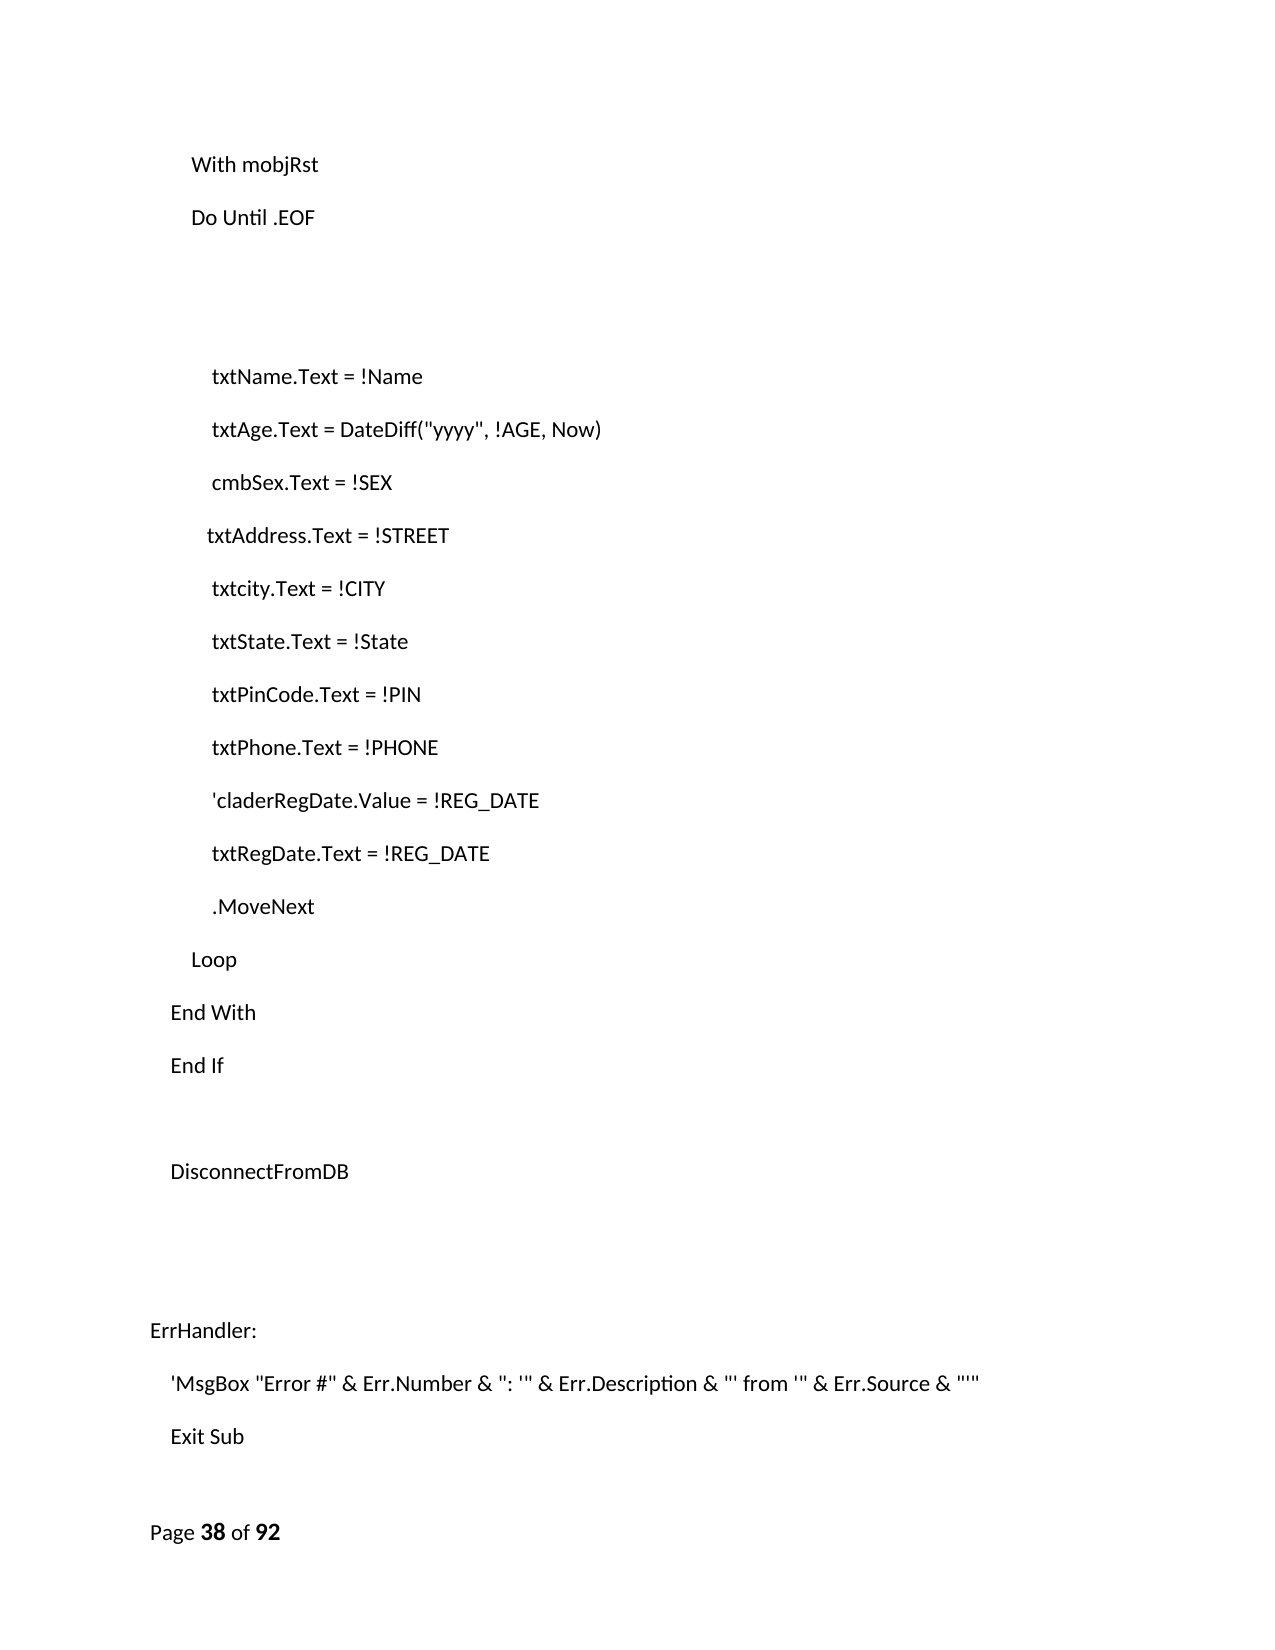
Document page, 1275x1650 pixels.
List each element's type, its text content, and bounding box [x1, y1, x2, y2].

text cmbSex.Text = !SEX [150, 468, 1125, 496]
text txtPinCode.Text = !PIN [150, 680, 1125, 708]
text 'MsgBox "Error #" & Err.Number & ": '" & Err.Description & "' from '" & Err.Source & "'" [150, 1369, 1125, 1397]
text 'claderRegDate.Value = !REG_DATE [150, 786, 1125, 814]
text txtAddress.Text = !STREET [150, 521, 1125, 549]
text txtRegDate.Text = !REG_DATE [150, 839, 1125, 867]
text Exit Sub [150, 1422, 1125, 1451]
text txtState.Text = !State [150, 627, 1125, 655]
text .MoveNext [150, 892, 1125, 920]
text End If [150, 1051, 1125, 1079]
text txtName.Text = !Name [150, 362, 1125, 390]
text txtcity.Text = !CITY [150, 574, 1125, 602]
text With mobjRst [150, 150, 1125, 178]
text Do Until .EOF [150, 203, 1125, 231]
text txtAge.Text = DateDiff("yyyy", !AGE, Now) [150, 415, 1125, 443]
text txtPhone.Text = !PHONE [150, 733, 1125, 761]
text ErrHandler: [150, 1316, 1125, 1344]
text Loop [150, 945, 1125, 973]
text End With [150, 998, 1125, 1026]
text DisconnectFromDB [150, 1157, 1125, 1185]
